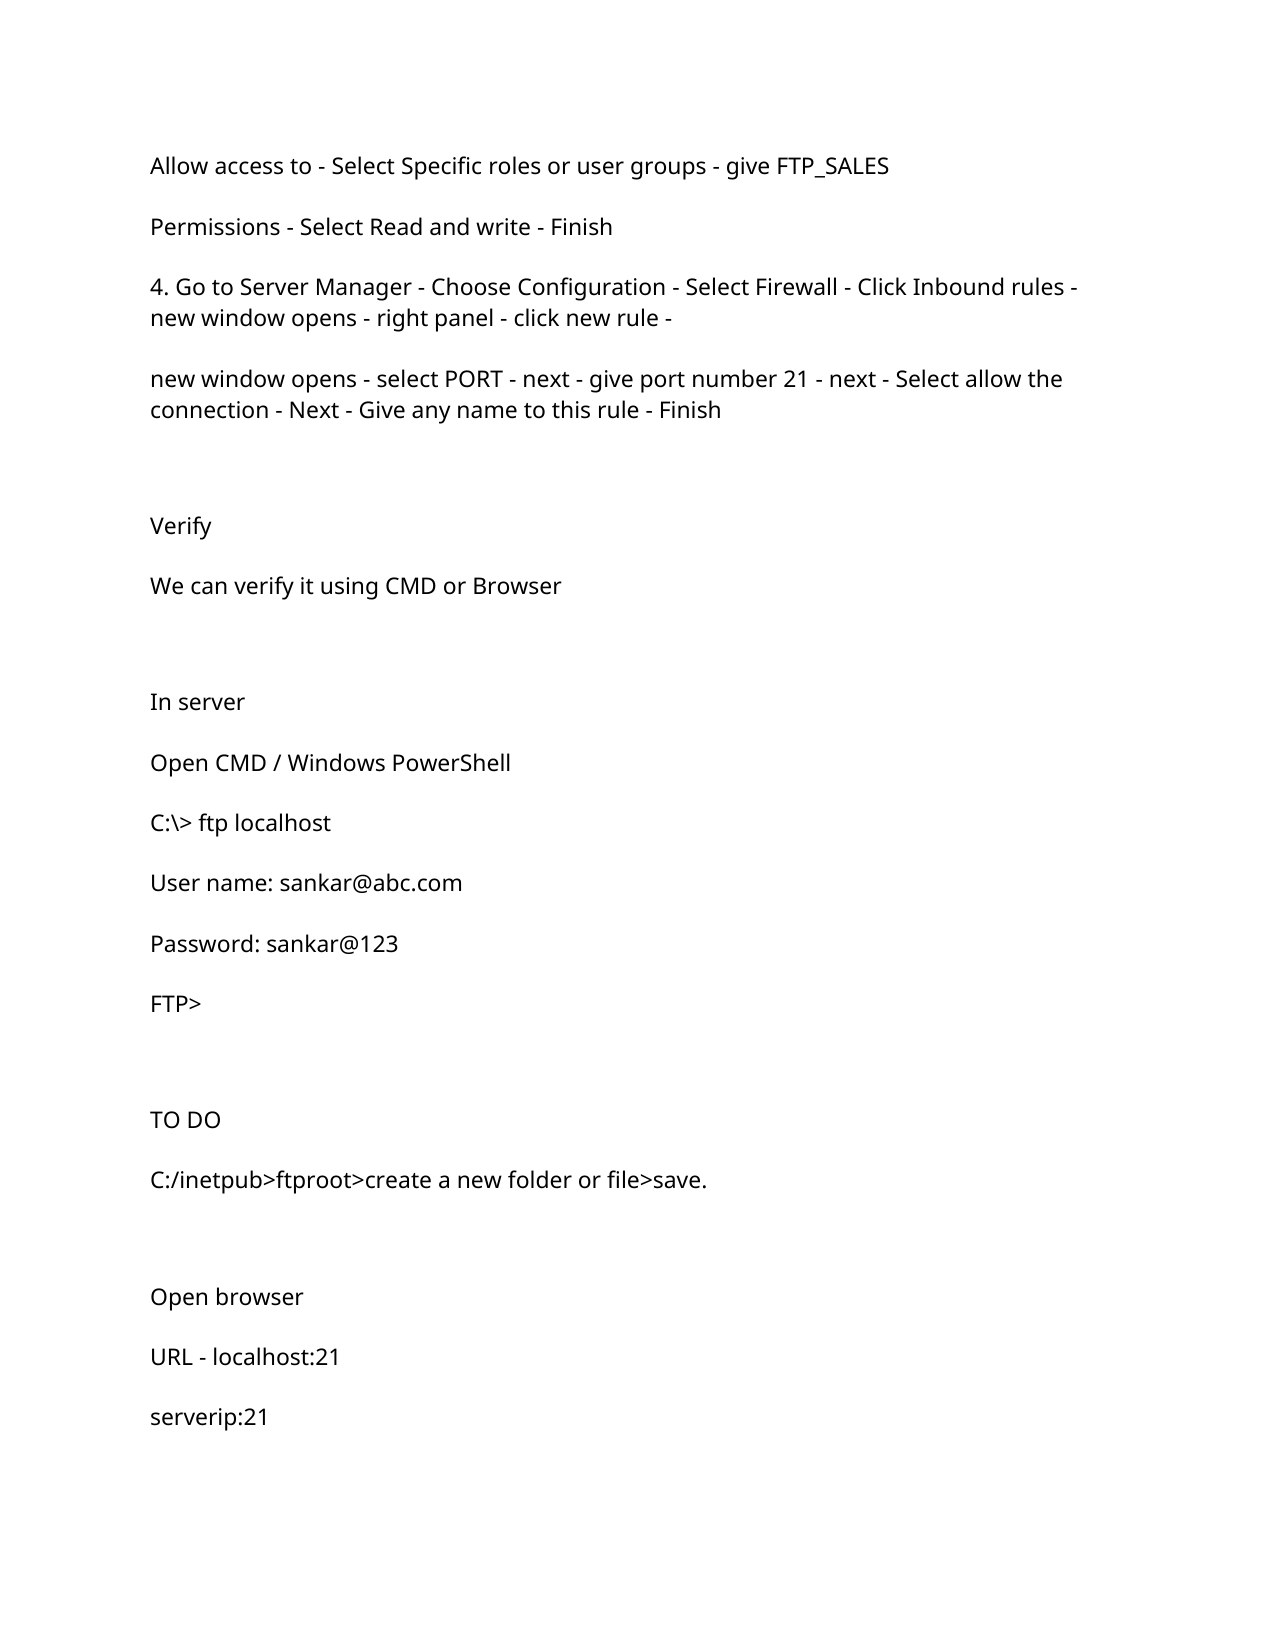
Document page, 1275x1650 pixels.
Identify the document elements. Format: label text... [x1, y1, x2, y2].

text In server [150, 686, 1125, 717]
text Open CMD / Windows PowerShell [150, 746, 1125, 778]
text Verify [150, 510, 1125, 541]
text Password: sankar@123 [150, 928, 1125, 959]
text new window opens - select PORT - next - give port number 21 - next - Select allow the connection - Next - Give any name to this rule - Finish [150, 362, 1125, 425]
text User name: sankar@abc.com [150, 867, 1125, 898]
text Allow access to - Select Specific roles or user groups - give FTP_SALES [150, 150, 1125, 181]
text Permissions - Select Read and write - Finish [150, 210, 1125, 242]
text FTP> [150, 988, 1125, 1019]
text URL - localhost:21 [150, 1341, 1125, 1372]
text C:\> ftp localhost [150, 807, 1125, 838]
text 4. Go to Server Manager - Choose Configuration - Select Firewall - Click Inbound rules - new window opens - right panel - click new rule - [150, 271, 1125, 333]
text TO DO [150, 1104, 1125, 1135]
text Open browser [150, 1280, 1125, 1312]
text C:/inetpub>ftproot>create a new folder or file>save. [150, 1164, 1125, 1196]
text We can verify it using CMD or Browser [150, 570, 1125, 601]
text serverip:21 [150, 1401, 1125, 1432]
